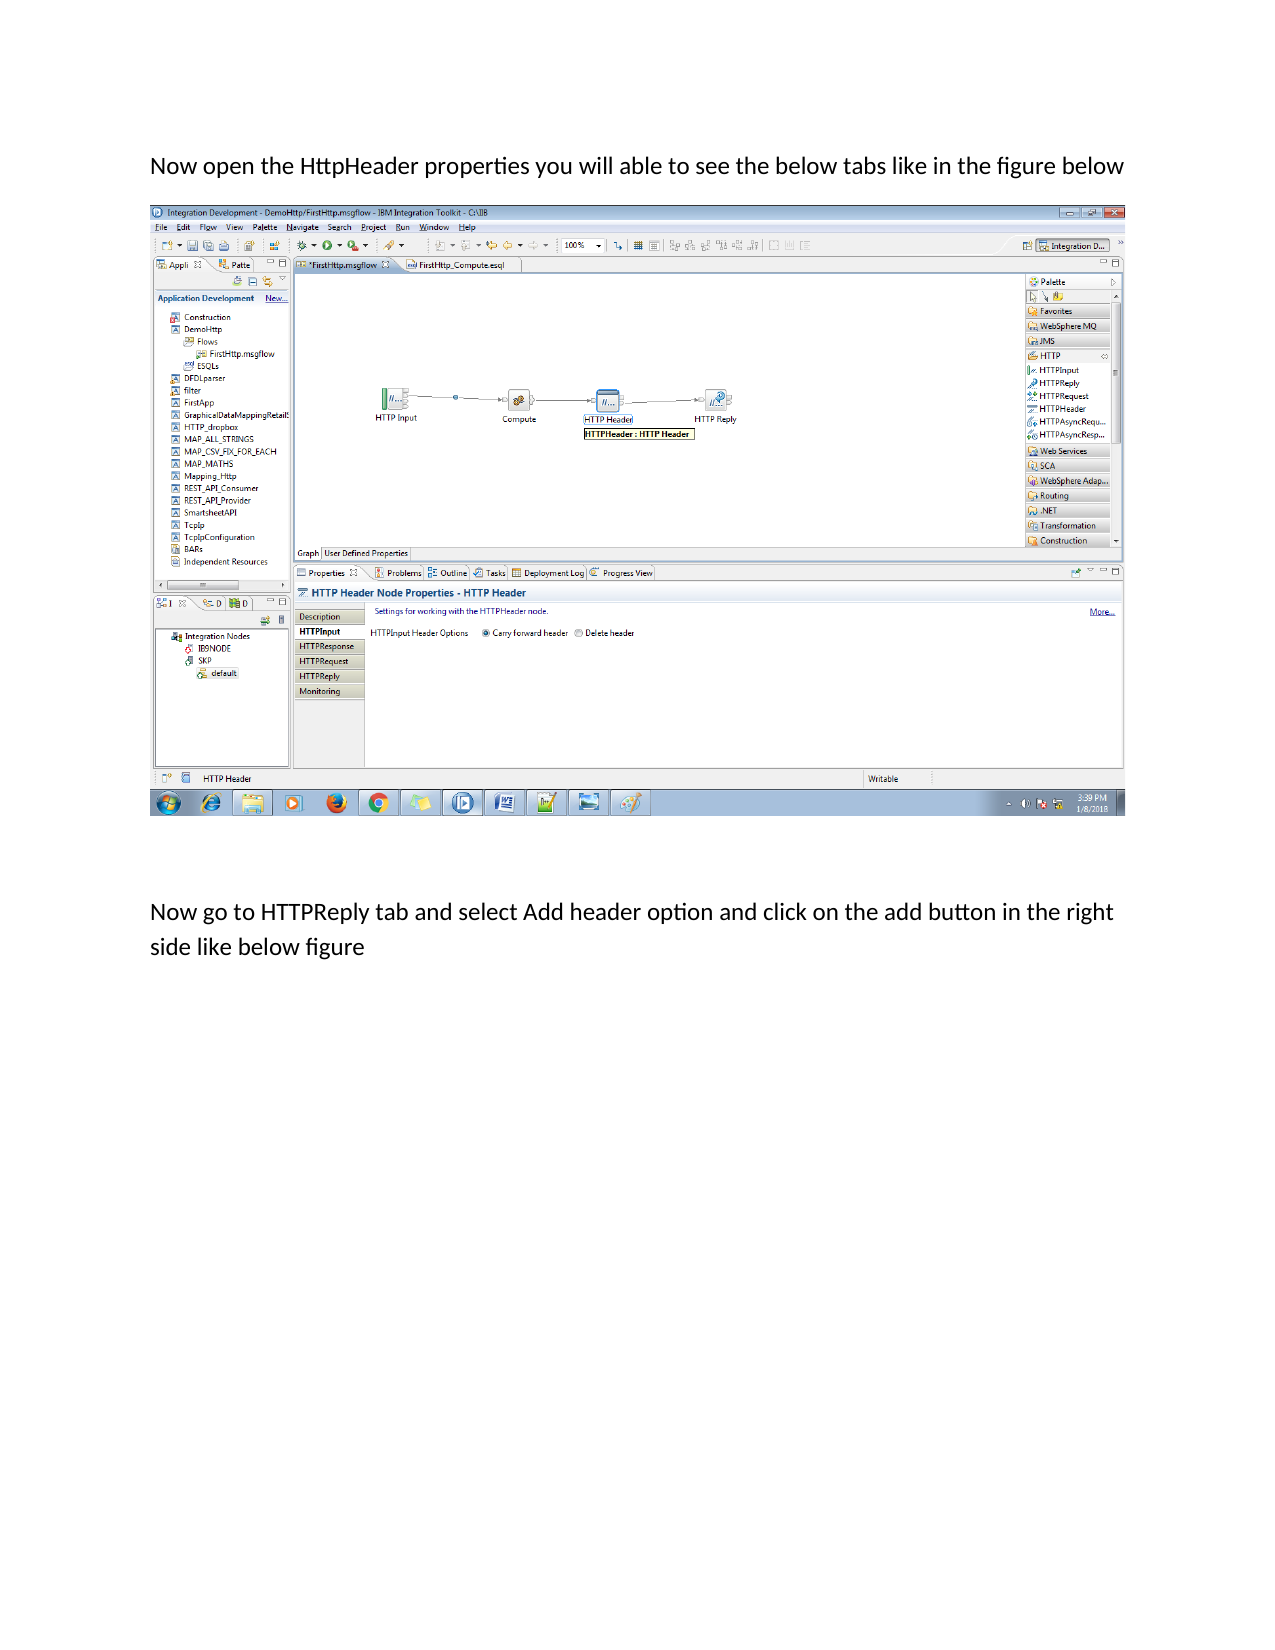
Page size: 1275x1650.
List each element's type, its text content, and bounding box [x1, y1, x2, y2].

text Now open the HttpHeader properties you will able to see the below tabs like in the figure below [150, 150, 1125, 181]
text Now go to HTTPReply tab and select Add header option and click on the add button in the right side like below figure [150, 896, 1125, 962]
picture [150, 205, 1125, 816]
